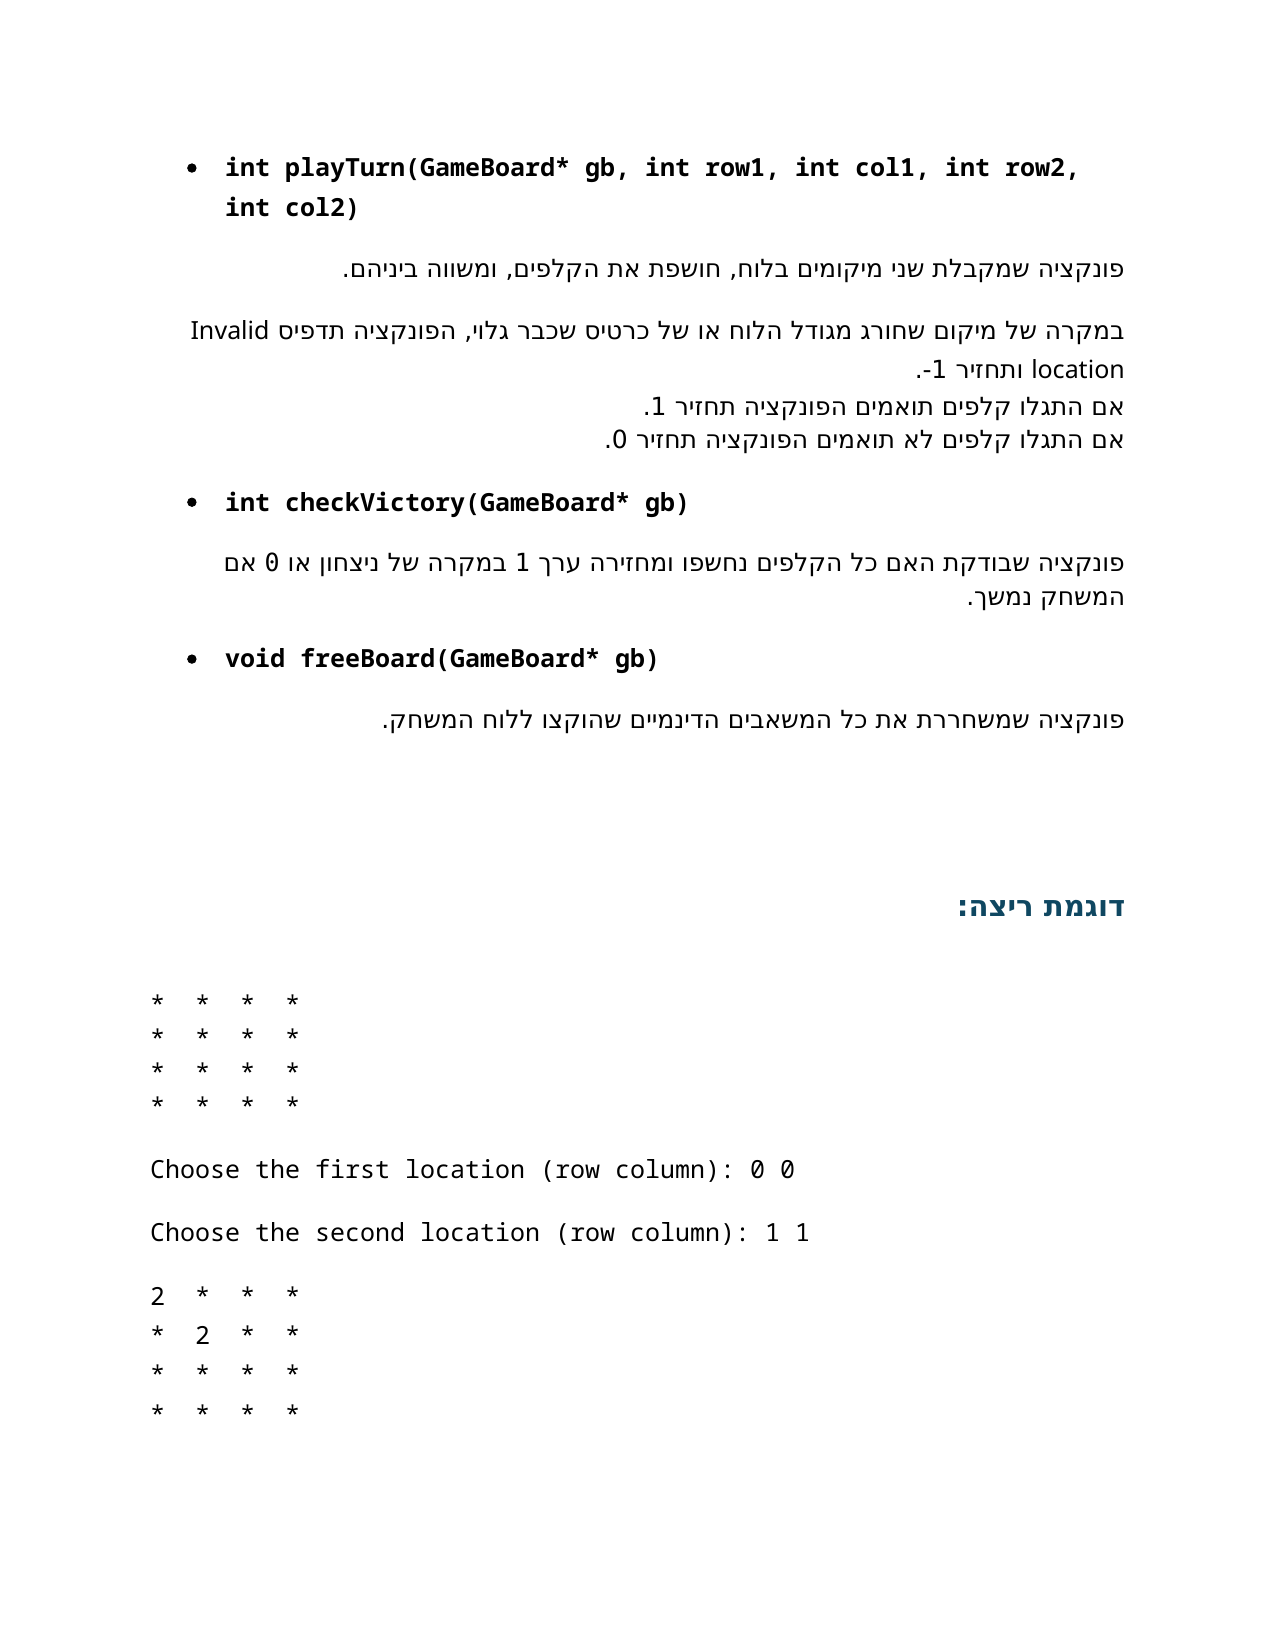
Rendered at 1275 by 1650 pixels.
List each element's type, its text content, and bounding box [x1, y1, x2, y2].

list void freeBoard(GameBoard* gb) [187, 641, 1125, 675]
list int playTurn(GameBoard* gb, int row1, int col1, int row2, int col2) [187, 150, 1125, 223]
text פונקציה שבודקת האם כל הקלפים נחשפו ומחזירה ערך 1 במקרה של ניצחון או 0 אם המשחק נמשך. [150, 549, 1125, 612]
text פונקציה שמקבלת שני מיקומים בלוח, חושפת את הקלפים, ומשווה ביניהם. [150, 254, 1125, 283]
list int checkVictory(GameBoard* gb) [187, 484, 1125, 518]
text במקרה של מיקום שחורג מגודל הלוח או של כרטיס שכבר גלוי, הפונקציה תדפיס Invalid location ותחזיר 1-. [150, 313, 1125, 386]
text פונקציה שמשחררת את כל המשאבים הדינמיים שהוקצו ללוח המשחק. [150, 706, 1125, 735]
text 2 * * * * 2 * * * * * * * * * * [150, 1278, 1125, 1431]
subtitle דוגמת ריצה: [150, 889, 1125, 923]
text אם התגלו קלפים תואמים הפונקציה תחזיר 1. [150, 392, 1125, 421]
text * * * * * * * * * * * * * * * * Choose the first location (row column): 0 0 [150, 958, 1125, 1186]
text Choose the second location (row column): 1 1 [150, 1215, 1125, 1249]
text אם התגלו קלפים לא תואמים הפונקציה תחזיר 0. [150, 425, 1125, 454]
